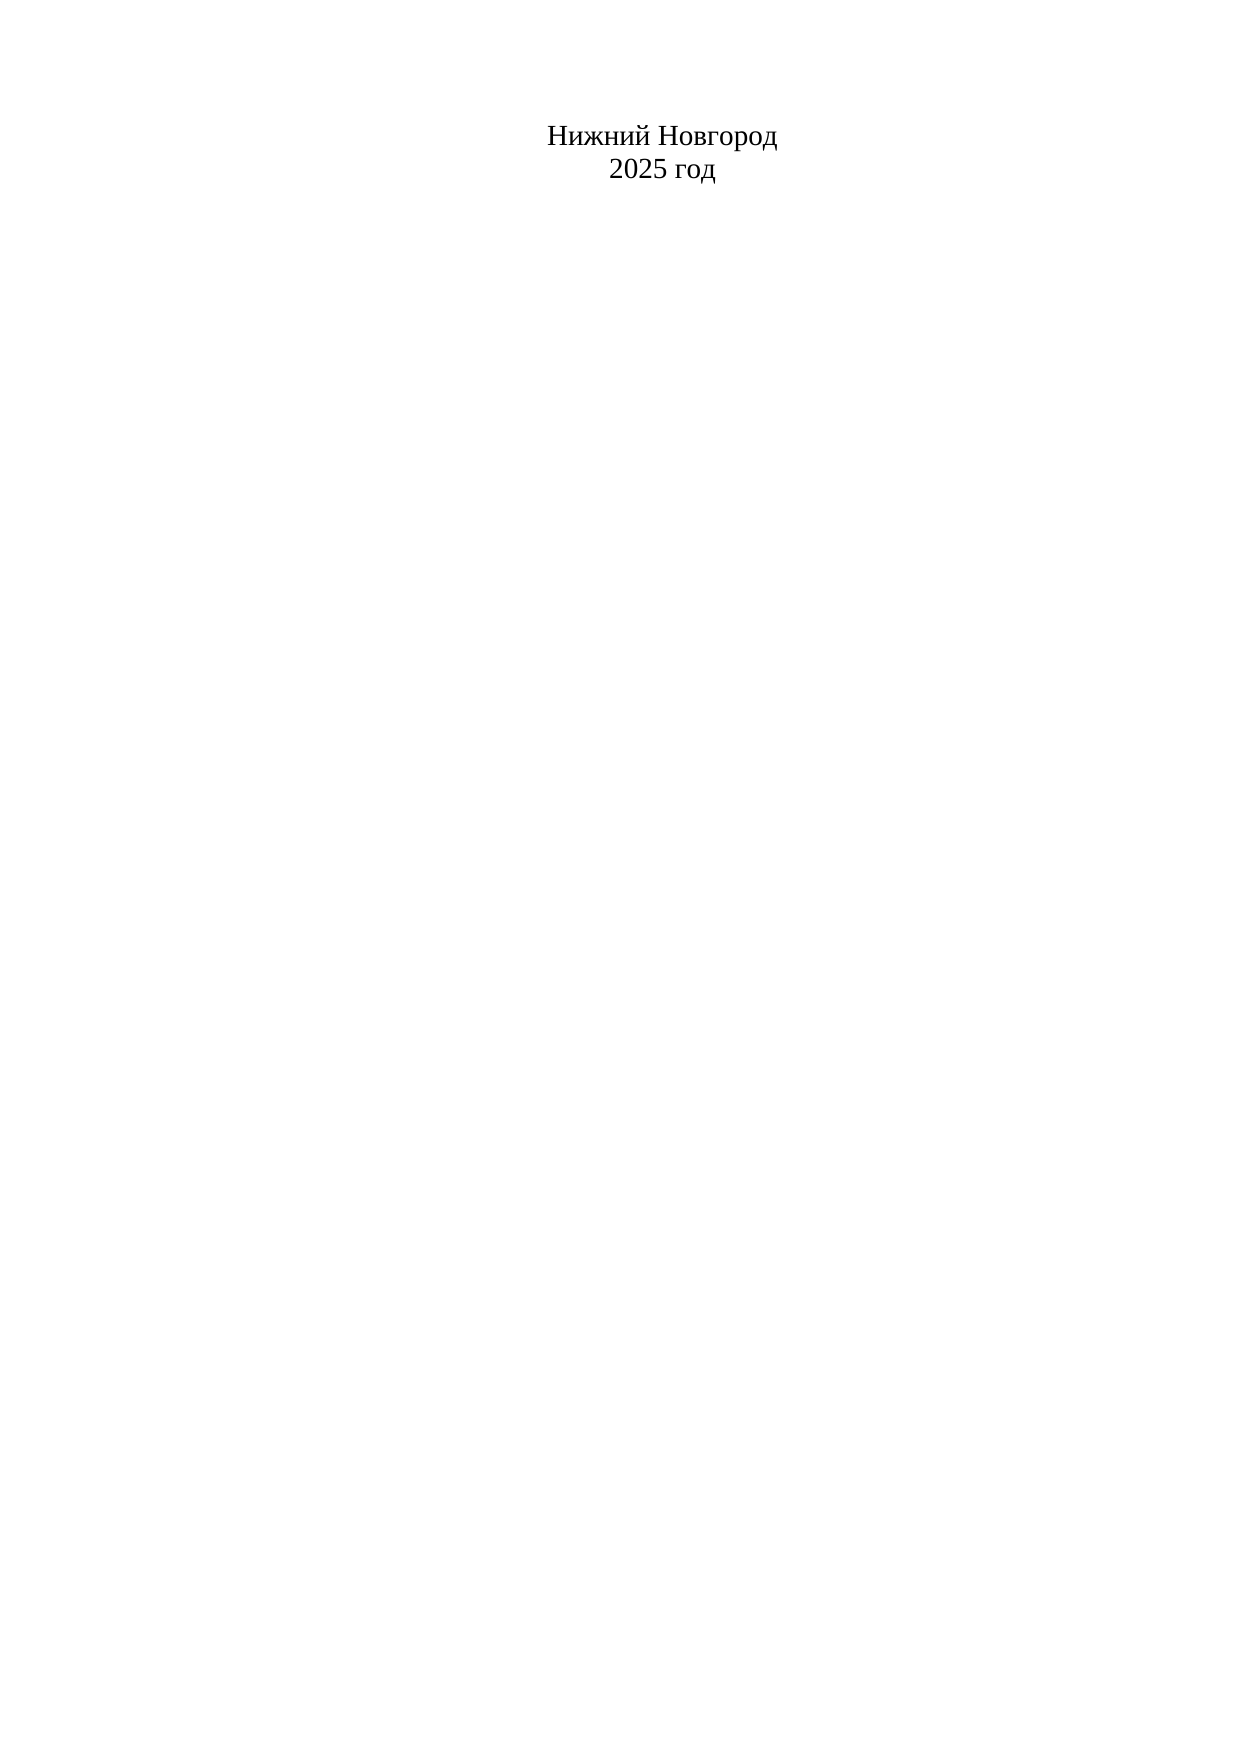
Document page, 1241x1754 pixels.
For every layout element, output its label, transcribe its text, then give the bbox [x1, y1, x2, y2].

text 2025 годМинистерство образования и науки Нижегородской области [177, 152, 1147, 185]
text Нижний Новгород [177, 118, 1147, 152]
